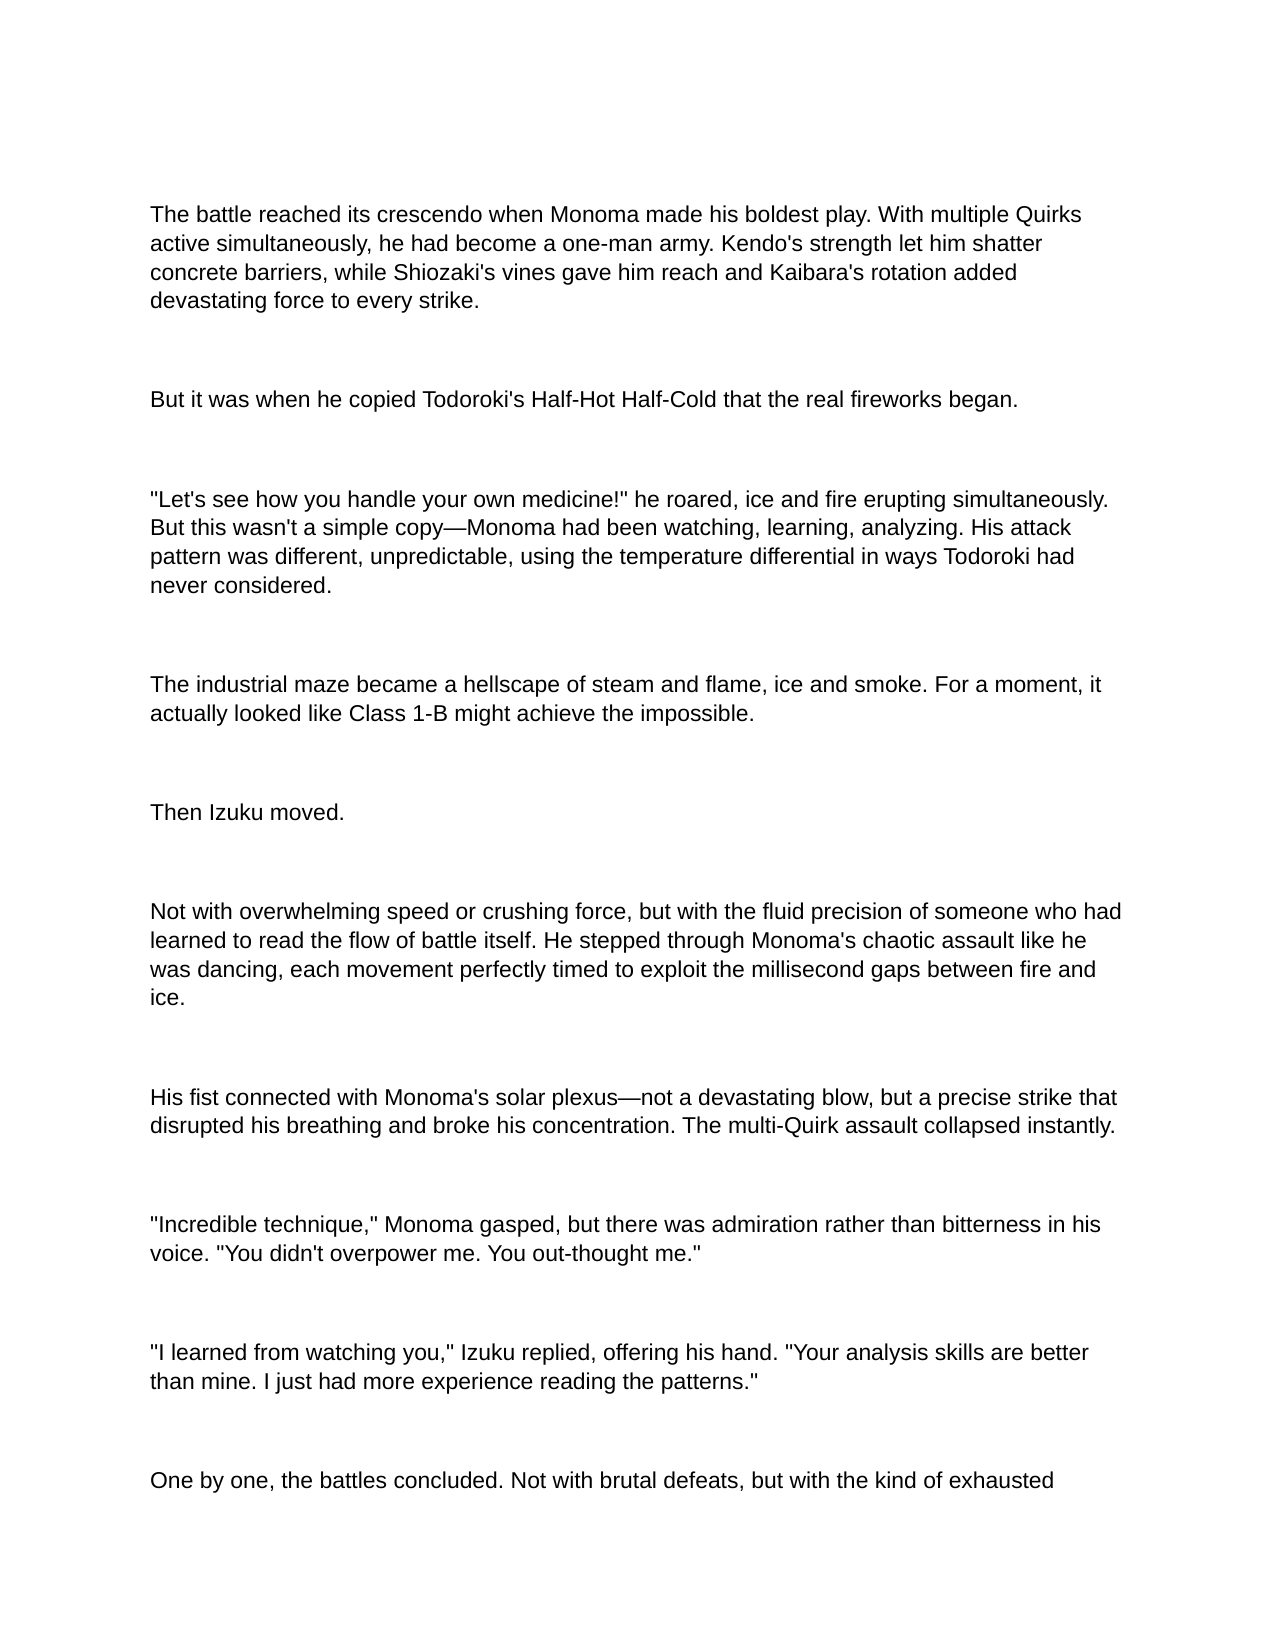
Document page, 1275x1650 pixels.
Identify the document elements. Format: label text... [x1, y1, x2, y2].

text The industrial maze became a hellscape of steam and flame, ice and smoke. For a moment, it actually looked like Class 1-B might achieve the impossible. [150, 669, 1125, 727]
text His fist connected with Monoma's solar plexus—not a devastating blow, but a precise strike that disrupted his breathing and broke his concentration. The multi-Quirk assault collapsed instantly. [150, 1082, 1125, 1139]
text "Incredible technique," Monoma gasped, but there was admiration rather than bitterness in his voice. "You didn't overpower me. You out-thought me." [150, 1210, 1125, 1267]
text Not with overwhelming speed or crushing force, but with the fluid precision of someone who had learned to read the flow of battle itself. He stepped through Monoma's chaotic assault like he was dancing, each movement perfectly timed to exploit the millisecond gaps between fire and ice. [150, 897, 1125, 1012]
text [150, 1466, 1125, 1494]
text "I learned from watching you," Izuku replied, offering his hand. "Your analysis skills are better than mine. I just had more experience reading the patterns." [150, 1338, 1125, 1395]
text Then Izuku moved. [150, 797, 1125, 826]
text "Let's see how you handle your own medicine!" he roared, ice and fire erupting simultaneously. But this wasn't a simple copy—Monoma had been watching, learning, analyzing. His attack pattern was different, unpredictable, using the temperature differential in ways Todoroki had never considered. [150, 484, 1125, 599]
text But it was when he copied Todoroki's Half-Hot Half-Cold that the real fireworks began. [150, 385, 1125, 414]
text The battle reached its crescendo when Monoma made his boldest play. With multiple Quirks active simultaneously, he had become a one-man army. Kendo's strength let him shatter concrete barriers, while Shiozaki's vines gave him reach and Kaibara's rotation added devastating force to every strike. [150, 199, 1125, 314]
